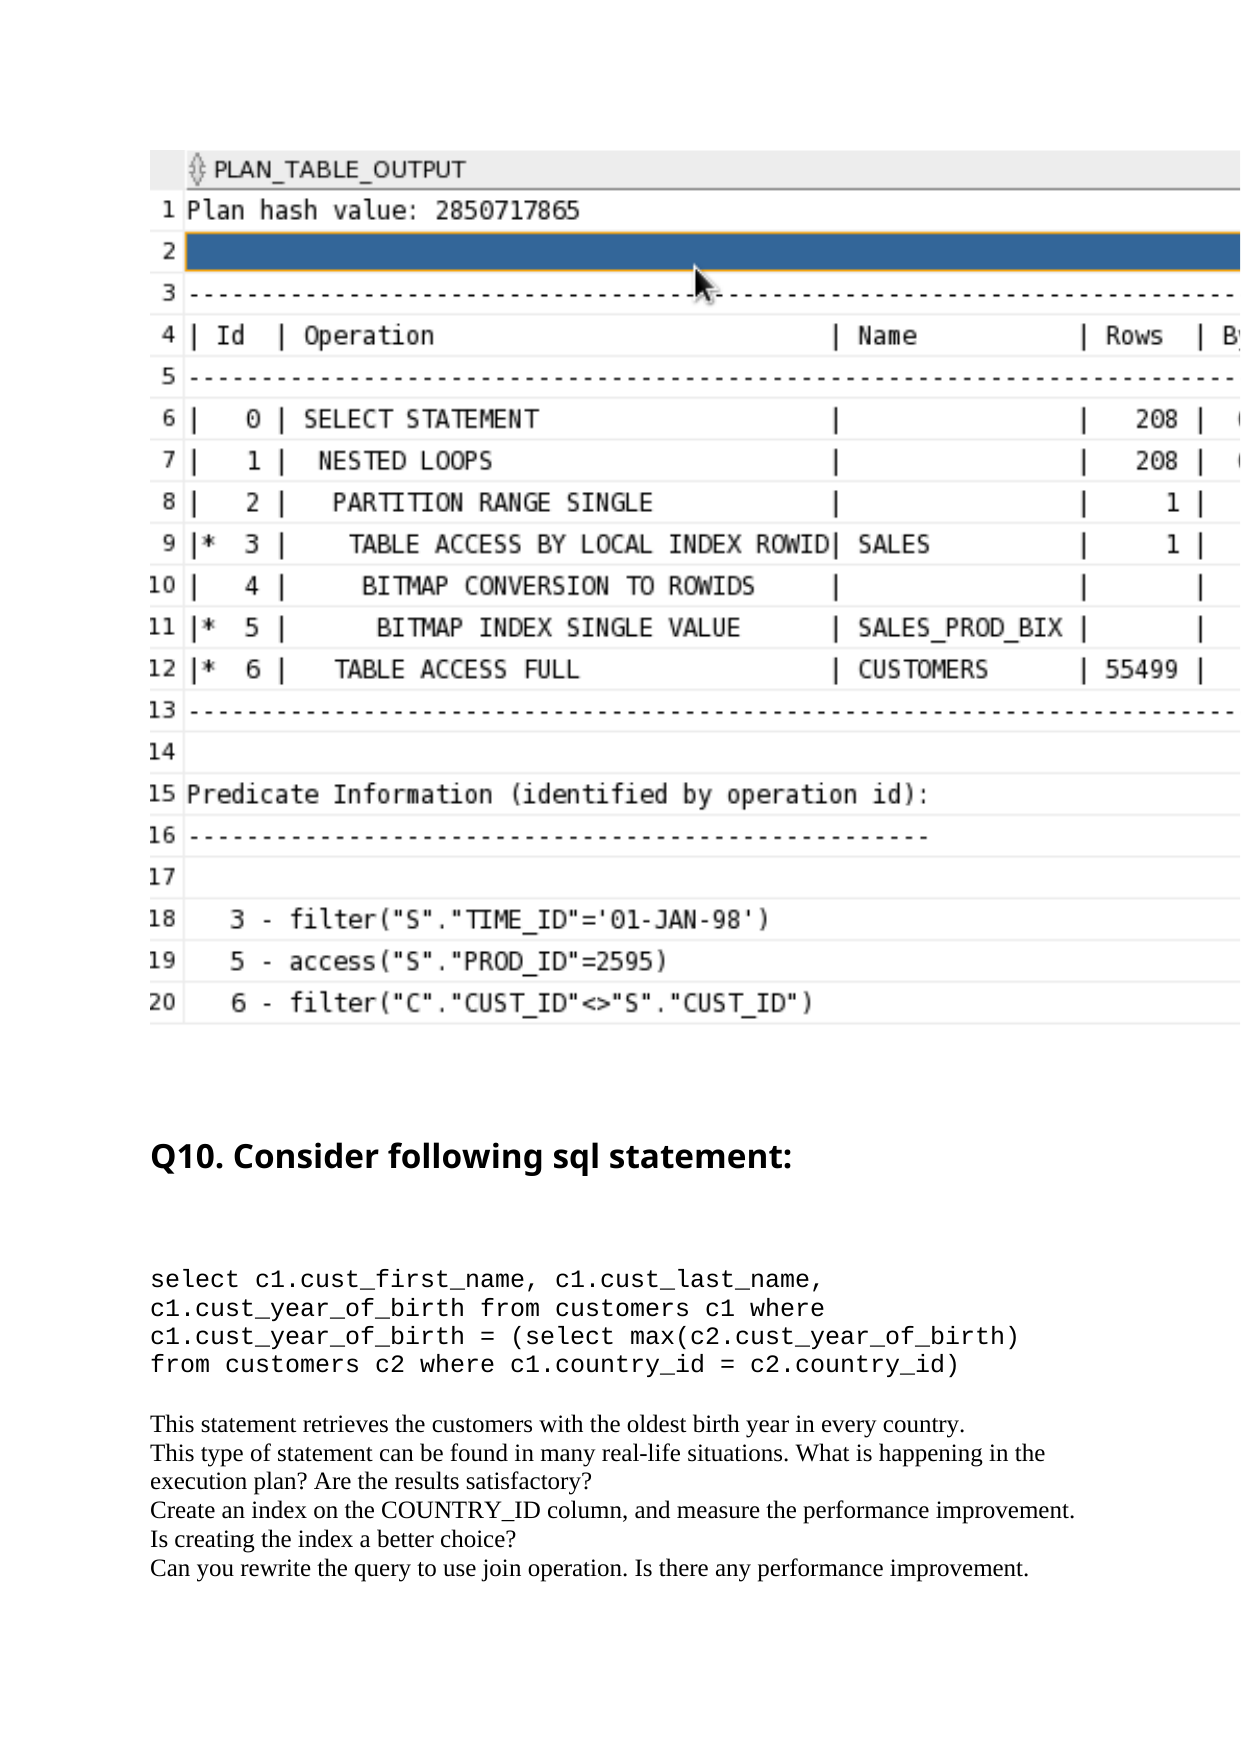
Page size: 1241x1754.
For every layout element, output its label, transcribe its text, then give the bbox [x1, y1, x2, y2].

text select c1.cust_first_name, c1.cust_last_name, c1.cust_year_of_birth from customers c1 where c1.cust_year_of_birth = (select max(c2.cust_year_of_birth) from customers c2 where c1.country_id = c2.country_id) [150, 1267, 1090, 1380]
text Can you rewrite the query to use join operation. Is there any performance improvement. [150, 1553, 1090, 1581]
text execution plan? Are the results satisfactory? [150, 1466, 1090, 1495]
text This type of statement can be found in many real-life situations. What is happening in the [150, 1438, 1090, 1466]
picture [150, 150, 1241, 1048]
text Create an index on the COUNTRY_ID column, and measure the performance improvement. Is creating the index a better choice? [150, 1495, 1090, 1553]
text This statement retrieves the customers with the oldest birth year in every country. [150, 1409, 1090, 1438]
subtitle Q10. Consider following sql statement: [150, 1132, 1090, 1178]
